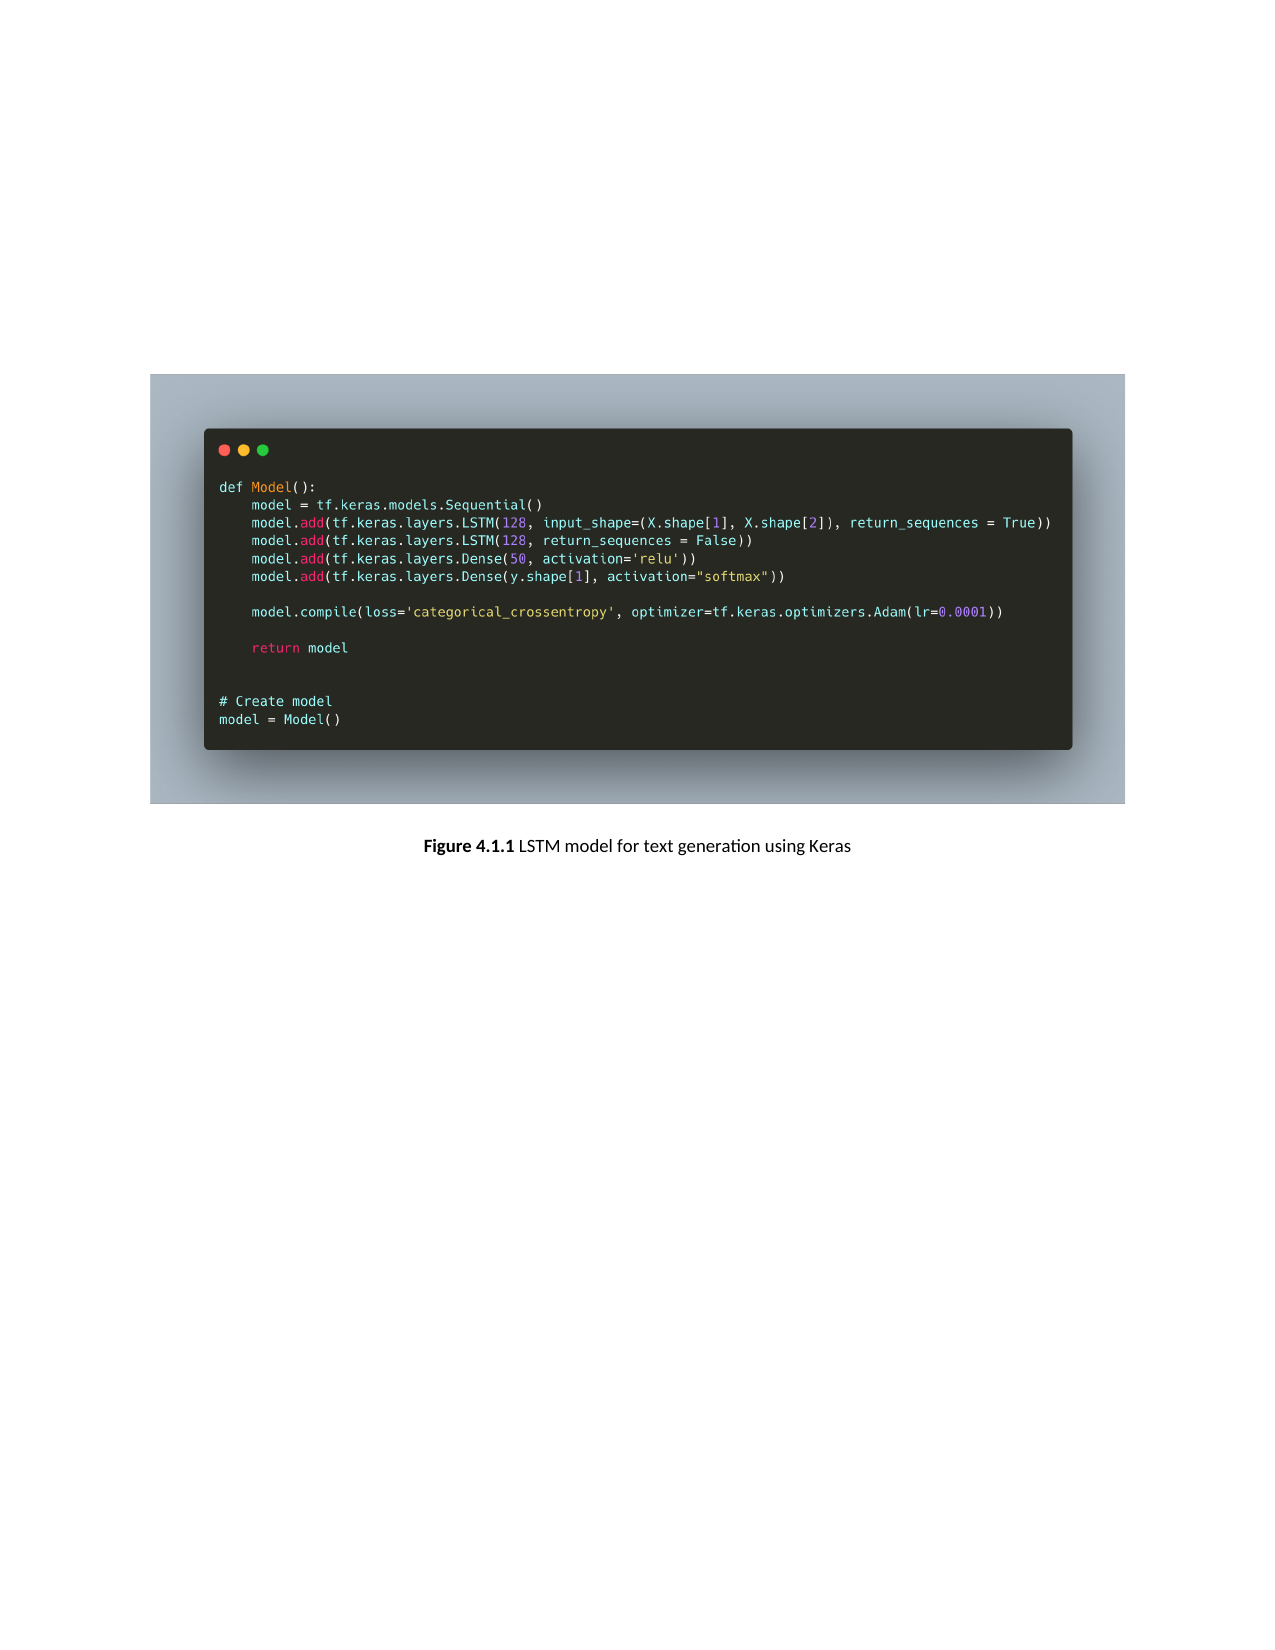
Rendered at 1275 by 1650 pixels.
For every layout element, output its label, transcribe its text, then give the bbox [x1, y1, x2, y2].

picture [150, 374, 1125, 804]
text Figure 4.1.1 LSTM model for text generation using Keras [150, 834, 1125, 857]
